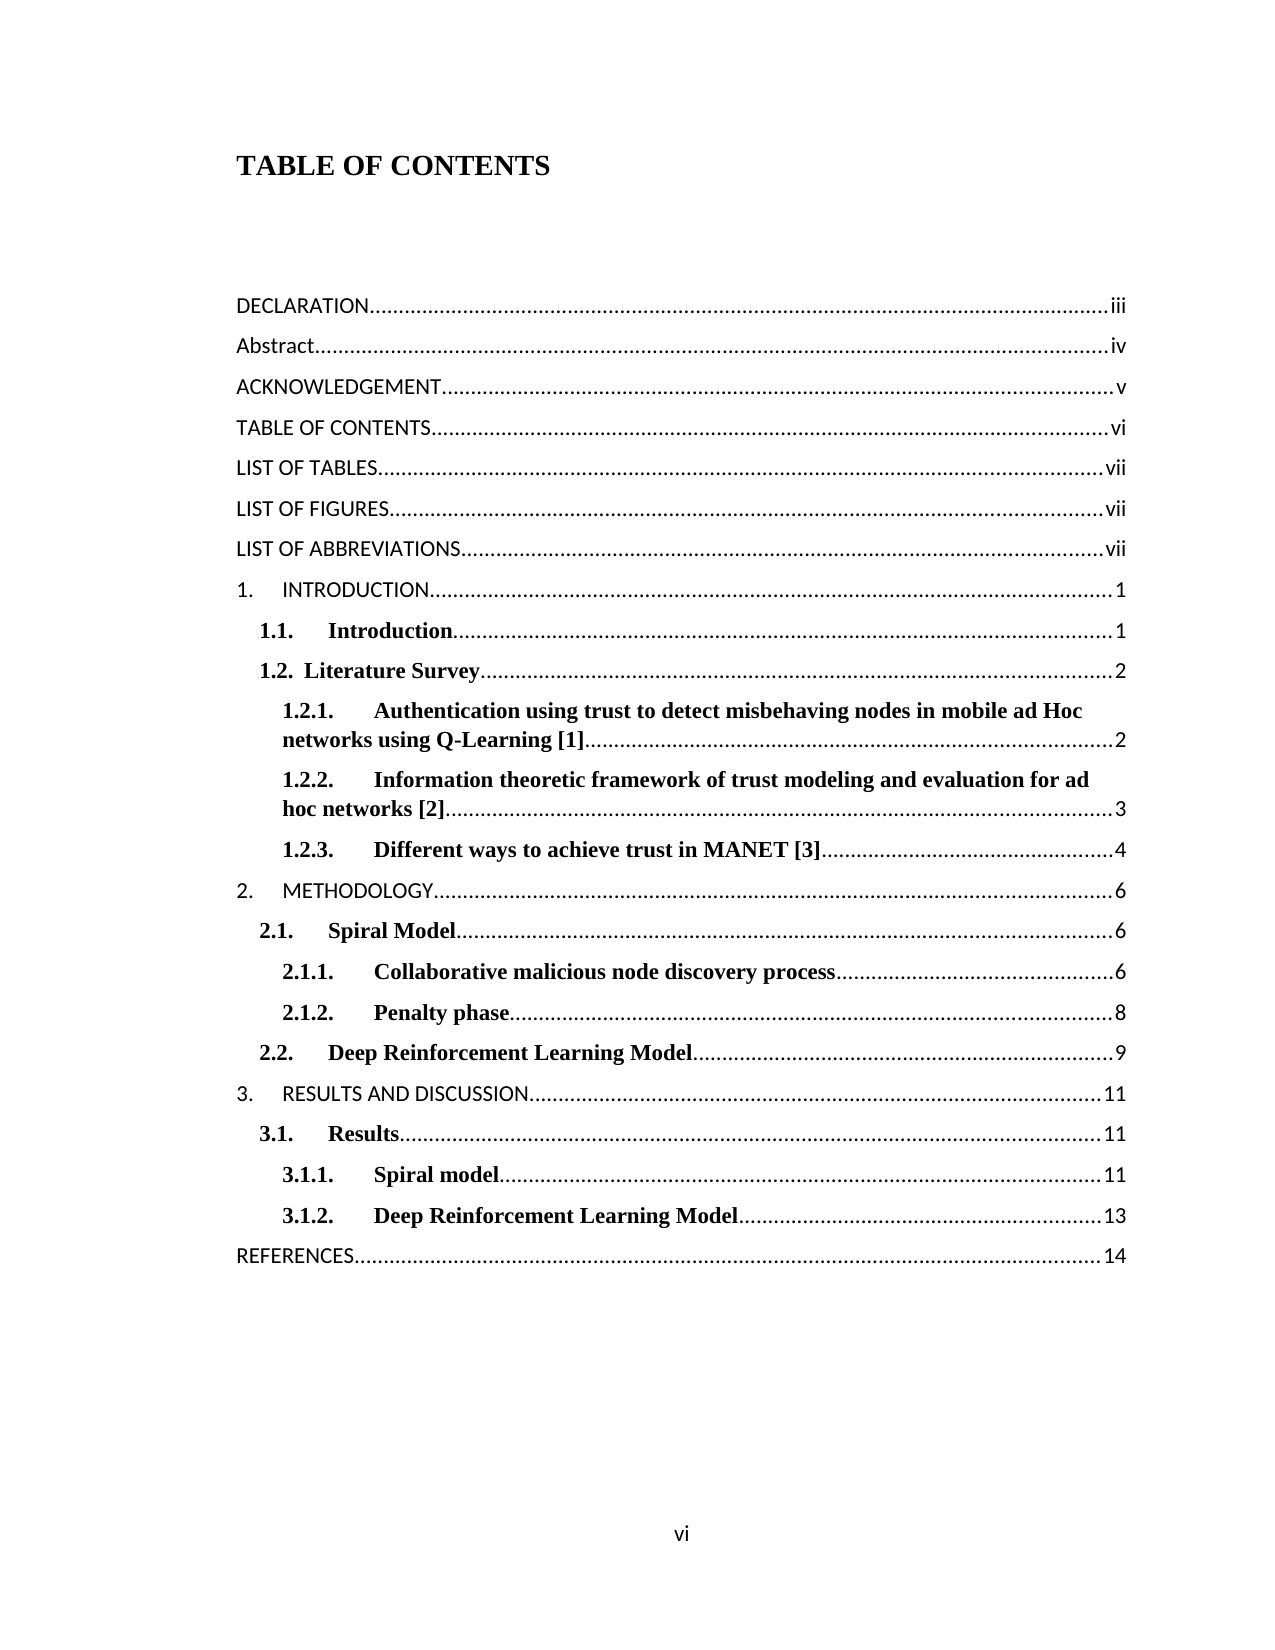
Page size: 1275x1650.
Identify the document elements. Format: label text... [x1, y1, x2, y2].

subtitle TABLE OF CONTENTS [236, 148, 1127, 181]
